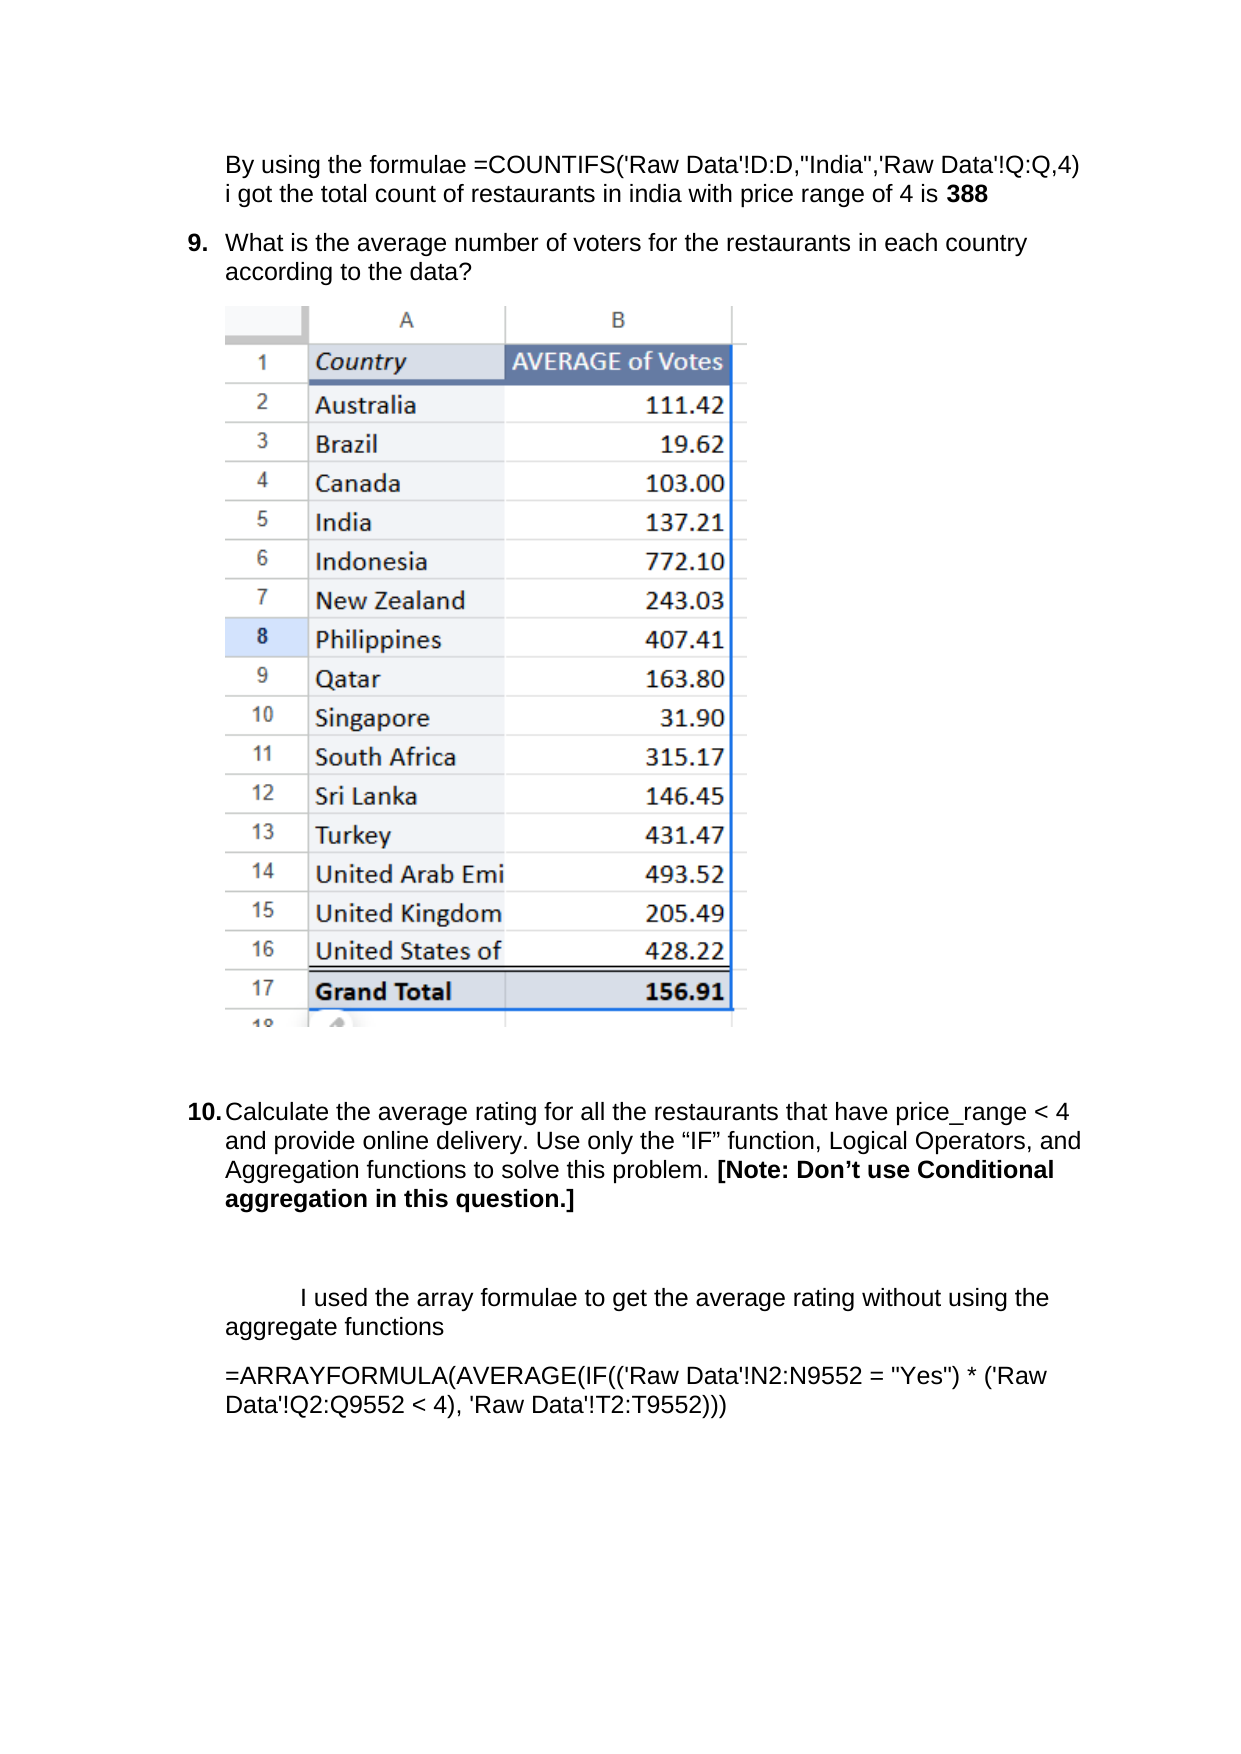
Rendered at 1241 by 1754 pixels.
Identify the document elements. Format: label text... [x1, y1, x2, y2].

list Calculate the average rating for all the restaurants that have price_range < 4 and provide online delivery. Use only the “IF” function, Logical Operators, and Aggregation functions to solve this problem. [Note: Don’t use Conditional aggregation in this question.] [187, 1097, 1090, 1212]
text I used the array formulae to get the average rating without using the aggregate functions [225, 1283, 1090, 1340]
list What is the average number of voters for the restaurants in each country according to the data? [187, 228, 1090, 286]
picture [225, 306, 747, 1027]
text =ARRAYFORMULA(AVERAGE(IF(('Raw Data'!N2:N9552 = "Yes") * ('Raw Data'!Q2:Q9552 < 4), 'Raw Data'!T2:T9552))) [225, 1361, 1090, 1419]
text By using the formulae =COUNTIFS('Raw Data'!D:D,"India",'Raw Data'!Q:Q,4) i got the total count of restaurants in india with price range of 4 is 388 [225, 150, 1090, 207]
